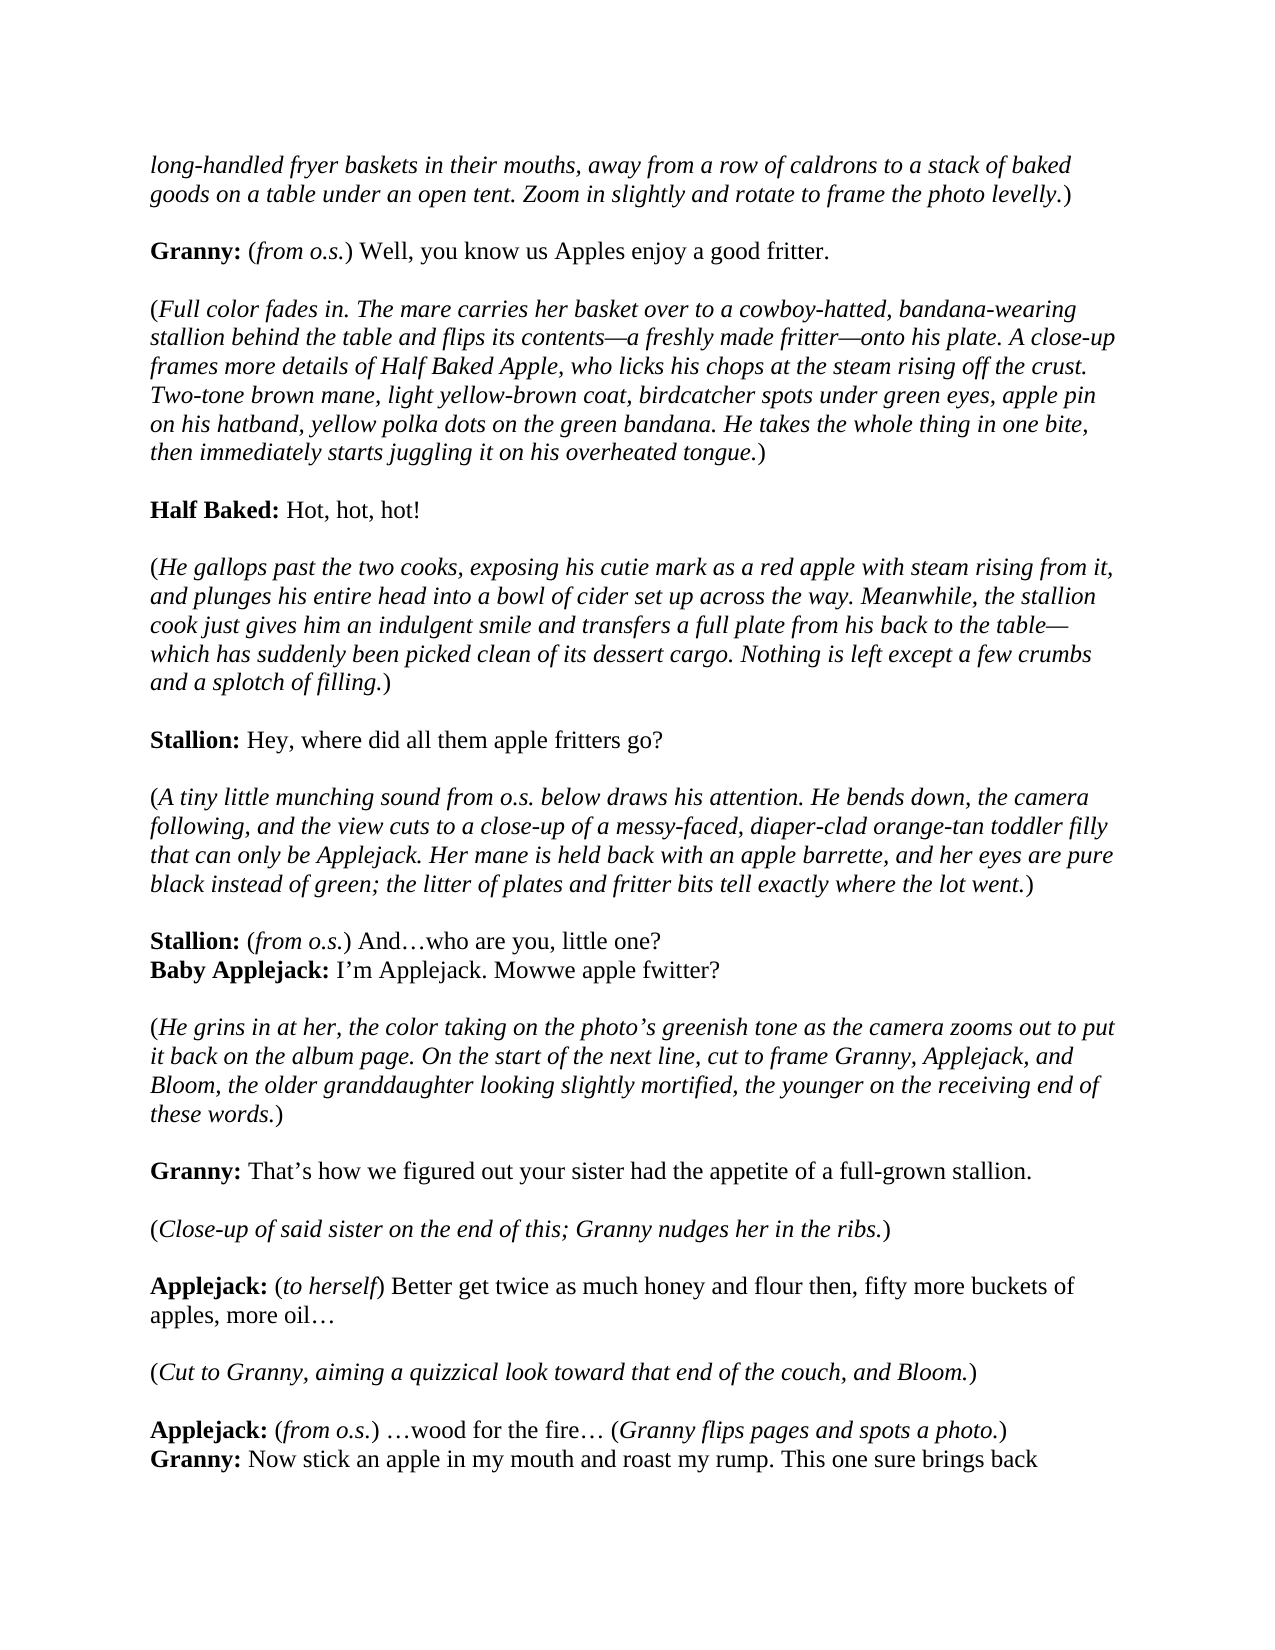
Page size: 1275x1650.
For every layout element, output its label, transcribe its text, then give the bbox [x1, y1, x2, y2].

text (Close-up of said sister on the end of this; Granny nudges her in the ribs.) [150, 1214, 1125, 1242]
text (He grins in at her, the color taking on the photo’s greenish tone as the camera zooms out to put it back on the album page. On the start of the next line, cut to frame Granny, Applejack, and Bloom, the older granddaughter looking slightly mortified, the younger on the receiving end of these words.) [150, 1012, 1125, 1127]
text Granny: (from o.s.) Well, you know us Apples enjoy a good fritter. [150, 236, 1125, 265]
text (Cut to Granny, aiming a quizzical look toward that end of the couch, and Bloom.) [150, 1357, 1125, 1386]
text Granny: That’s how we figured out your sister had the appetite of a full-grown stallion. [150, 1156, 1125, 1185]
text Applejack: (to herself) Better get twice as much honey and flour then, fifty more buckets of apples, more oil… [150, 1271, 1125, 1329]
text Baby Applejack: I’m Applejack. Mowwe apple fwitter? [150, 955, 1125, 984]
text Applejack: (from o.s.) …wood for the fire… (Granny flips pages and spots a photo.) [150, 1415, 1125, 1444]
text Stallion: Hey, where did all them apple fritters go? [150, 725, 1125, 754]
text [150, 1444, 1125, 1472]
text (A tiny little munching sound from o.s. below draws his attention. He bends down, the camera following, and the view cuts to a close-up of a messy-faced, diaper-clad orange-tan toddler filly that can only be Applejack. Her mane is held back with an apple barrette, and her eyes are pure black instead of green; the litter of plates and fritter bits tell exactly where the lot went.) [150, 782, 1125, 897]
text Half Baked: Hot, hot, hot! [150, 495, 1125, 524]
text (He gallops past the two cooks, exposing his cutie mark as a red apple with steam rising from it, and plunges his entire head into a bowl of cider set up across the way. Meanwhile, the stallion cook just gives him an indulgent smile and transfers a full plate from his back to the table—which has suddenly been picked clean of its dessert cargo. Nothing is left except a few crumbs and a splotch of filling.) [150, 552, 1125, 696]
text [150, 150, 1125, 207]
text (Full color fades in. The mare carries her basket over to a cowboy-hatted, bandana-wearing stallion behind the table and flips its contents—a freshly made fritter—onto his plate. A close-up frames more details of Half Baked Apple, who licks his chops at the steam rising off the crust. Two-tone brown mane, light yellow-brown coat, birdcatcher spots under green eyes, apple pin on his hatband, yellow polka dots on the green bandana. He takes the whole thing in one bite, then immediately starts juggling it on his overheated tongue.) [150, 294, 1125, 466]
text Stallion: (from o.s.) And…who are you, little one? [150, 926, 1125, 955]
